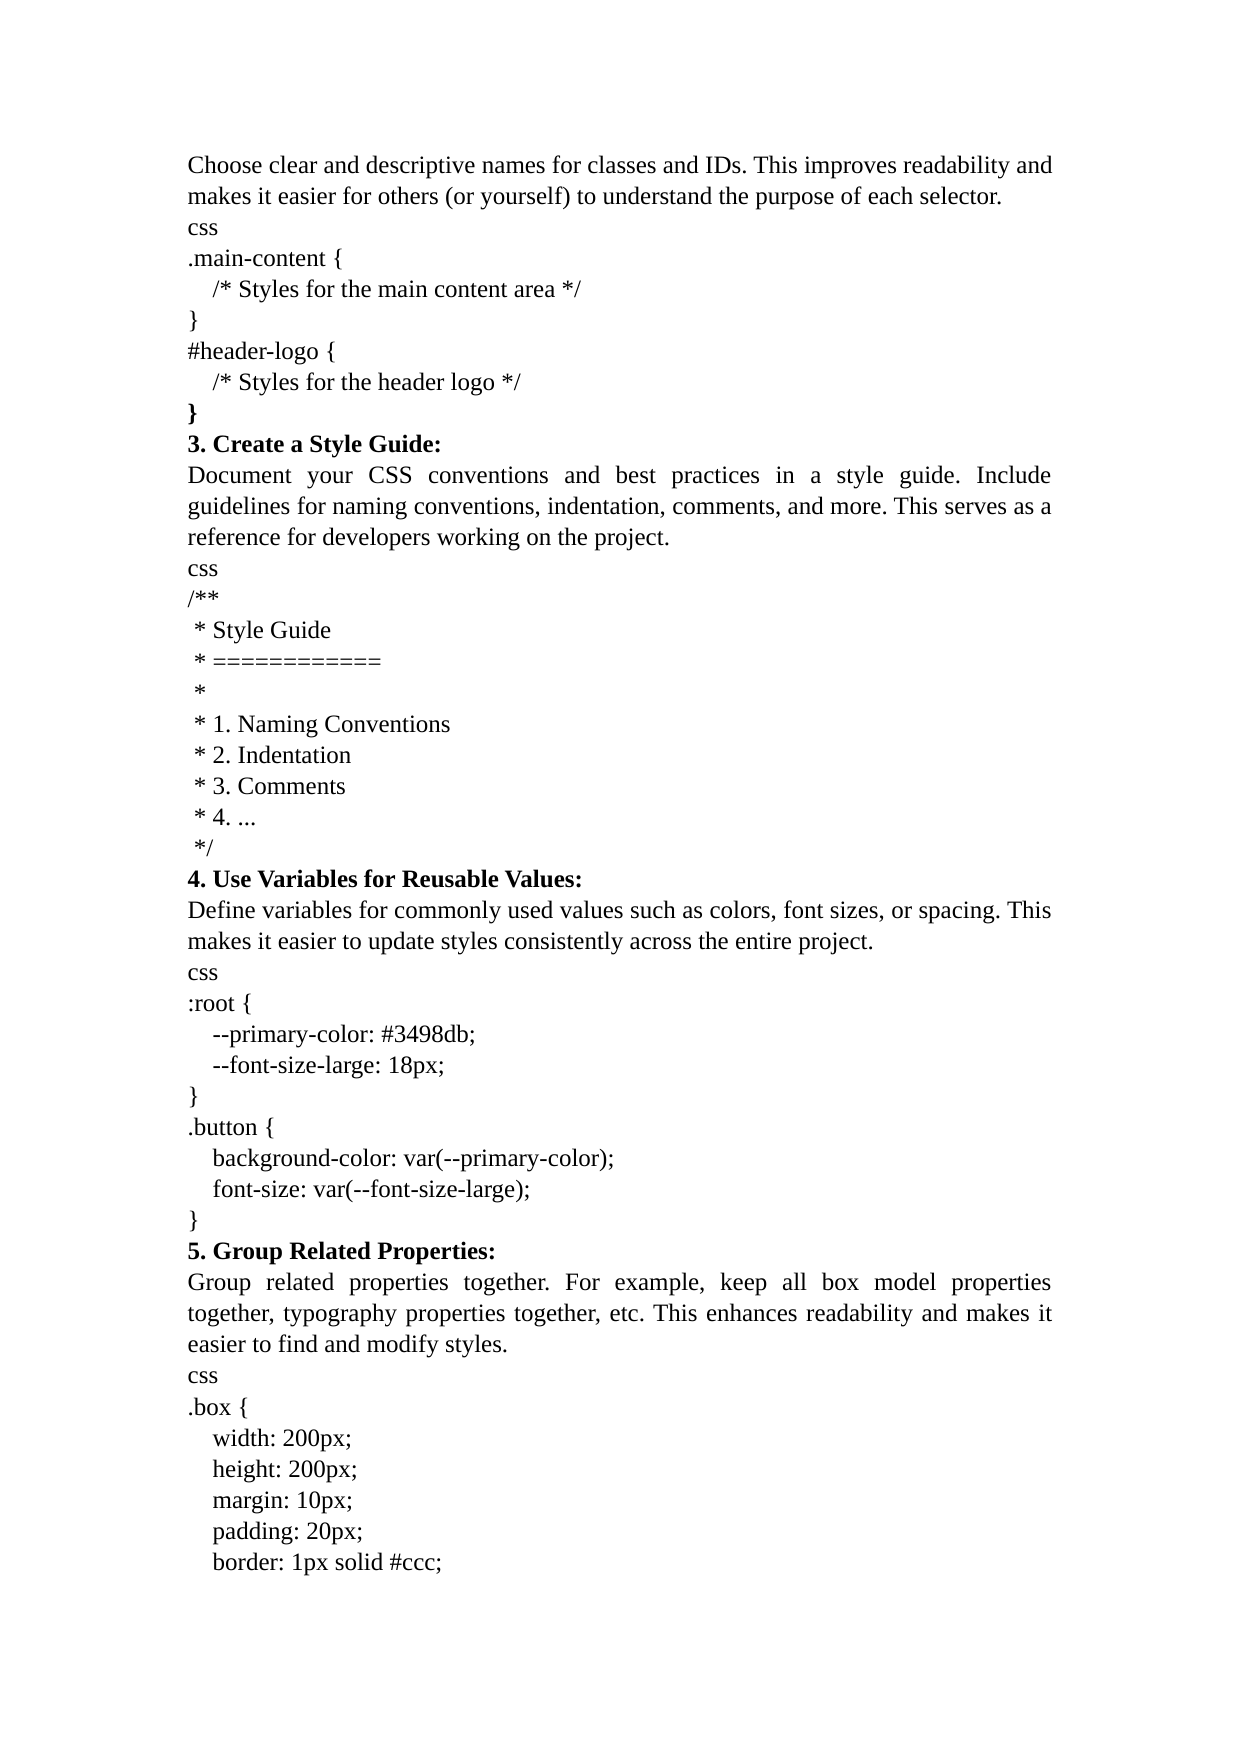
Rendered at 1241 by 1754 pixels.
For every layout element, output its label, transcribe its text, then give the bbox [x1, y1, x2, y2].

text } [187, 1081, 1053, 1110]
text Choose clear and descriptive names for classes and IDs. This improves readability and makes it easier for others (or yourself) to understand the purpose of each selector. [187, 150, 1053, 210]
text css [187, 957, 1053, 986]
text background-color: var(--primary-color); [187, 1143, 1053, 1172]
text .box { [187, 1392, 1053, 1420]
text 3. Create a Style Guide: [187, 429, 1053, 458]
text /* Styles for the header logo */ [187, 367, 1053, 396]
text css [187, 1361, 1053, 1389]
text css [187, 553, 1053, 582]
text Document your CSS conventions and best practices in a style guide. Include guidelines for naming conventions, indentation, comments, and more. This serves as a reference for developers working on the project. [187, 460, 1053, 551]
text * 4. ... [187, 802, 1053, 831]
text css [187, 212, 1053, 241]
text padding: 20px; [187, 1516, 1053, 1544]
text .button { [187, 1112, 1053, 1141]
text * [187, 678, 1053, 706]
text * ============ [187, 647, 1053, 675]
text Define variables for commonly used values such as colors, font sizes, or spacing. This makes it easier to update styles consistently across the entire project. [187, 895, 1053, 955]
text /* Styles for the main content area */ [187, 274, 1053, 303]
text font-size: var(--font-size-large); [187, 1174, 1053, 1203]
text * 3. Comments [187, 771, 1053, 799]
text /** [187, 584, 1053, 613]
text width: 200px; [187, 1423, 1053, 1451]
text 5. Group Related Properties: [187, 1236, 1053, 1265]
text * Style Guide [187, 616, 1053, 644]
text #header-logo { [187, 336, 1053, 365]
text } [187, 398, 1053, 427]
text --font-size-large: 18px; [187, 1050, 1053, 1079]
text margin: 10px; [187, 1485, 1053, 1513]
text * 2. Indentation [187, 740, 1053, 768]
text } [187, 305, 1053, 334]
text .main-content { [187, 243, 1053, 272]
text border: 1px solid #ccc; [187, 1547, 1053, 1576]
text } [187, 1205, 1053, 1234]
text Group related properties together. For example, keep all box model properties together, typography properties together, etc. This enhances readability and makes it easier to find and modify styles. [187, 1267, 1053, 1358]
text 4. Use Variables for Reusable Values: [187, 864, 1053, 893]
text --primary-color: #3498db; [187, 1019, 1053, 1048]
text * 1. Naming Conventions [187, 709, 1053, 737]
text height: 200px; [187, 1454, 1053, 1482]
text :root { [187, 988, 1053, 1017]
text */ [187, 833, 1053, 862]
